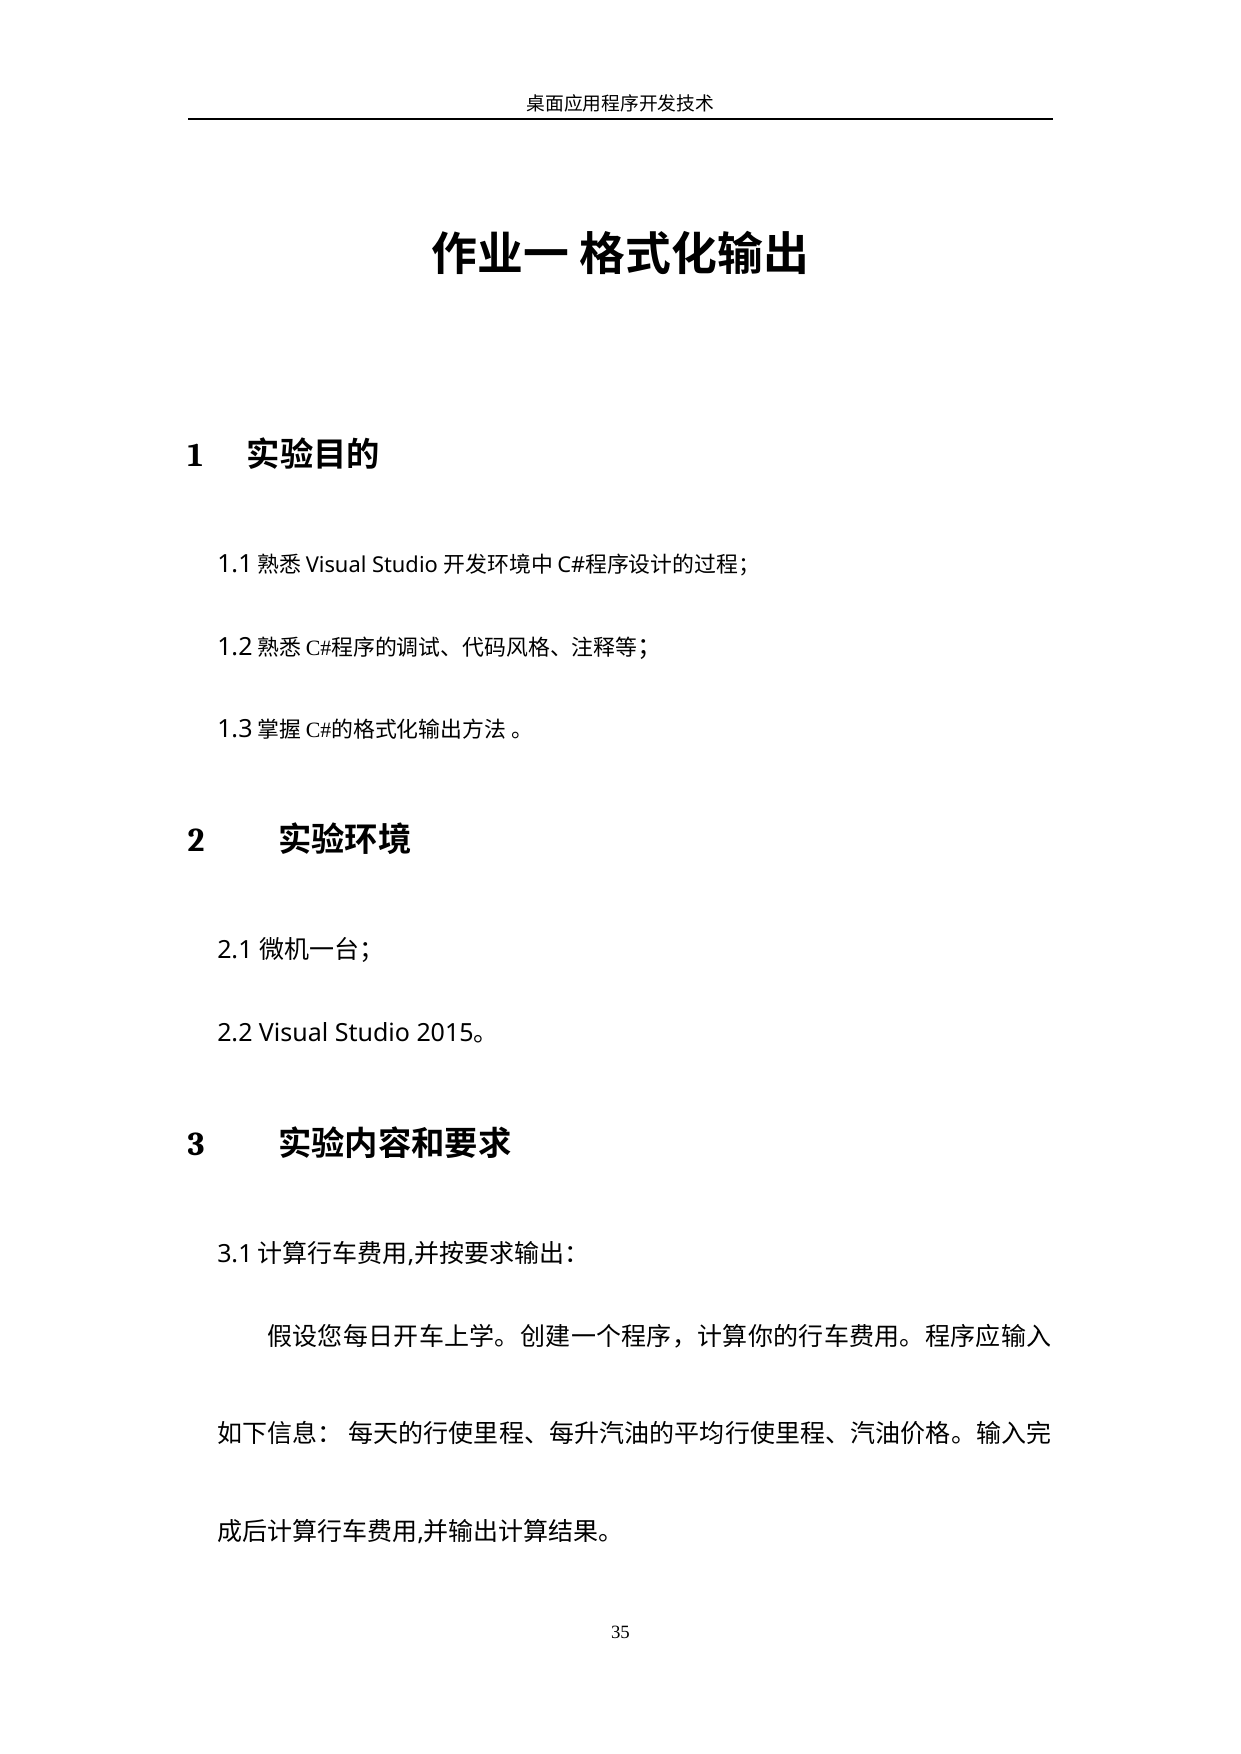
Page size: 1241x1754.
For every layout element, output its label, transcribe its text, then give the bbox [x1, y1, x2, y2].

subtitle 实验目的 [187, 419, 1053, 484]
text 3.1计算行车费用,并按要求输出： [217, 1219, 1053, 1284]
text 1.2熟悉C#程序的调试、代码风格、注释等； [217, 612, 1053, 677]
text 1.1熟悉Visual Studio 开发环境中C#程序设计的过程； [217, 530, 1053, 595]
text 假设您每日开车上学。创建一个程序，计算你的行车费用。程序应输入如下信息： 每天的行使里程、每升汽油的平均行使里程、汽油价格。输入完成后计算行车费用,并输出计算结果。 [217, 1302, 1053, 1562]
subtitle 作业一 格式化输出 [187, 201, 1053, 299]
text 2.1 微机一台； [217, 915, 1053, 980]
text 1.3掌握C#的格式化输出方法 。 [217, 695, 1053, 760]
text 2.2 Visual Studio 2015。 [217, 998, 1053, 1063]
subtitle 实验内容和要求 [187, 1108, 1053, 1173]
subtitle 实验环境 [187, 804, 1053, 869]
